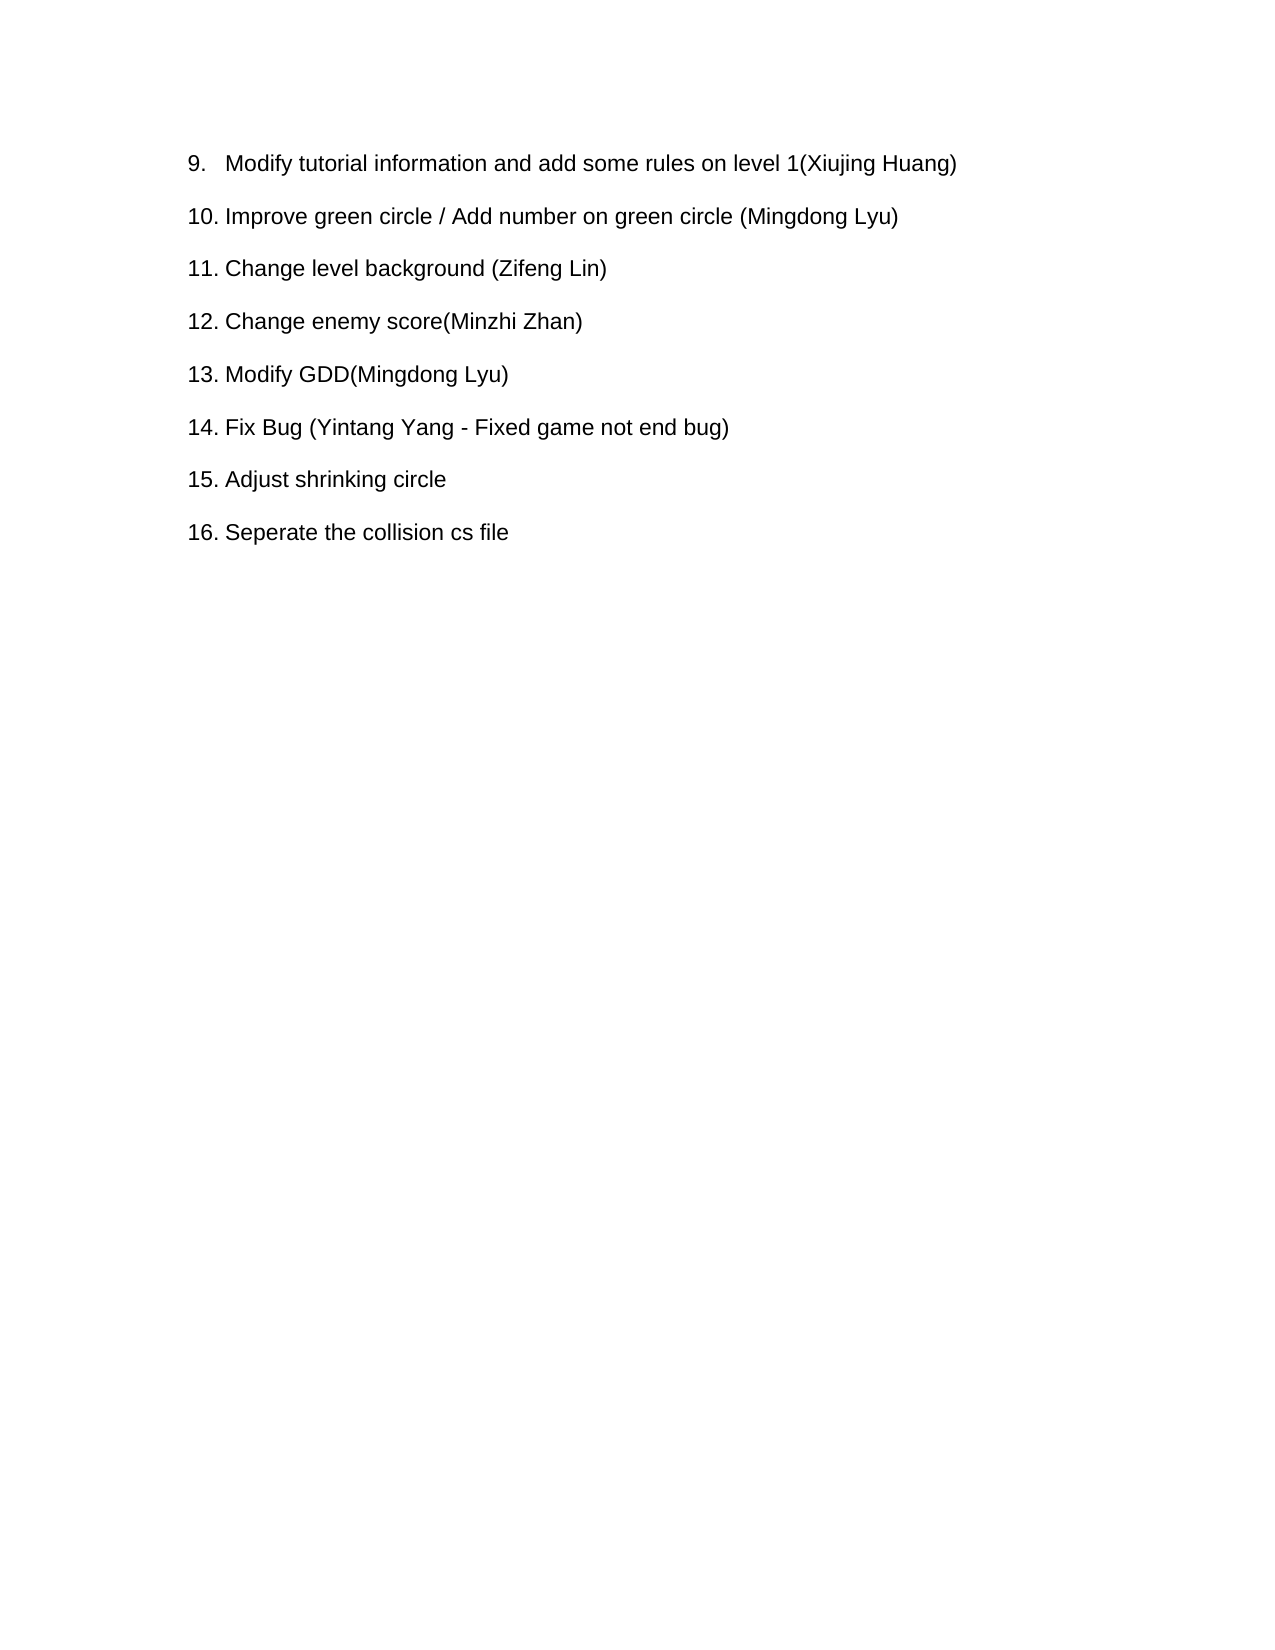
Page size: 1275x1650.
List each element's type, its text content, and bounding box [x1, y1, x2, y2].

list Seperate the collision cs file [187, 519, 1125, 545]
list Change level background (Zifeng Lin) [187, 255, 1125, 282]
list Change enemy score(Minzhi Zhan) [187, 308, 1125, 334]
list Modify GDD(Mingdong Lyu) [187, 361, 1125, 387]
list Improve green circle / Add number on green circle (Mingdong Lyu) [187, 203, 1125, 229]
list Fix Bug (Yintang Yang - Fixed game not end bug) [187, 413, 1125, 440]
list Adjust shrinking circle [187, 466, 1125, 493]
list Modify tutorial information and add some rules on level 1(Xiujing Huang) [187, 150, 1125, 176]
